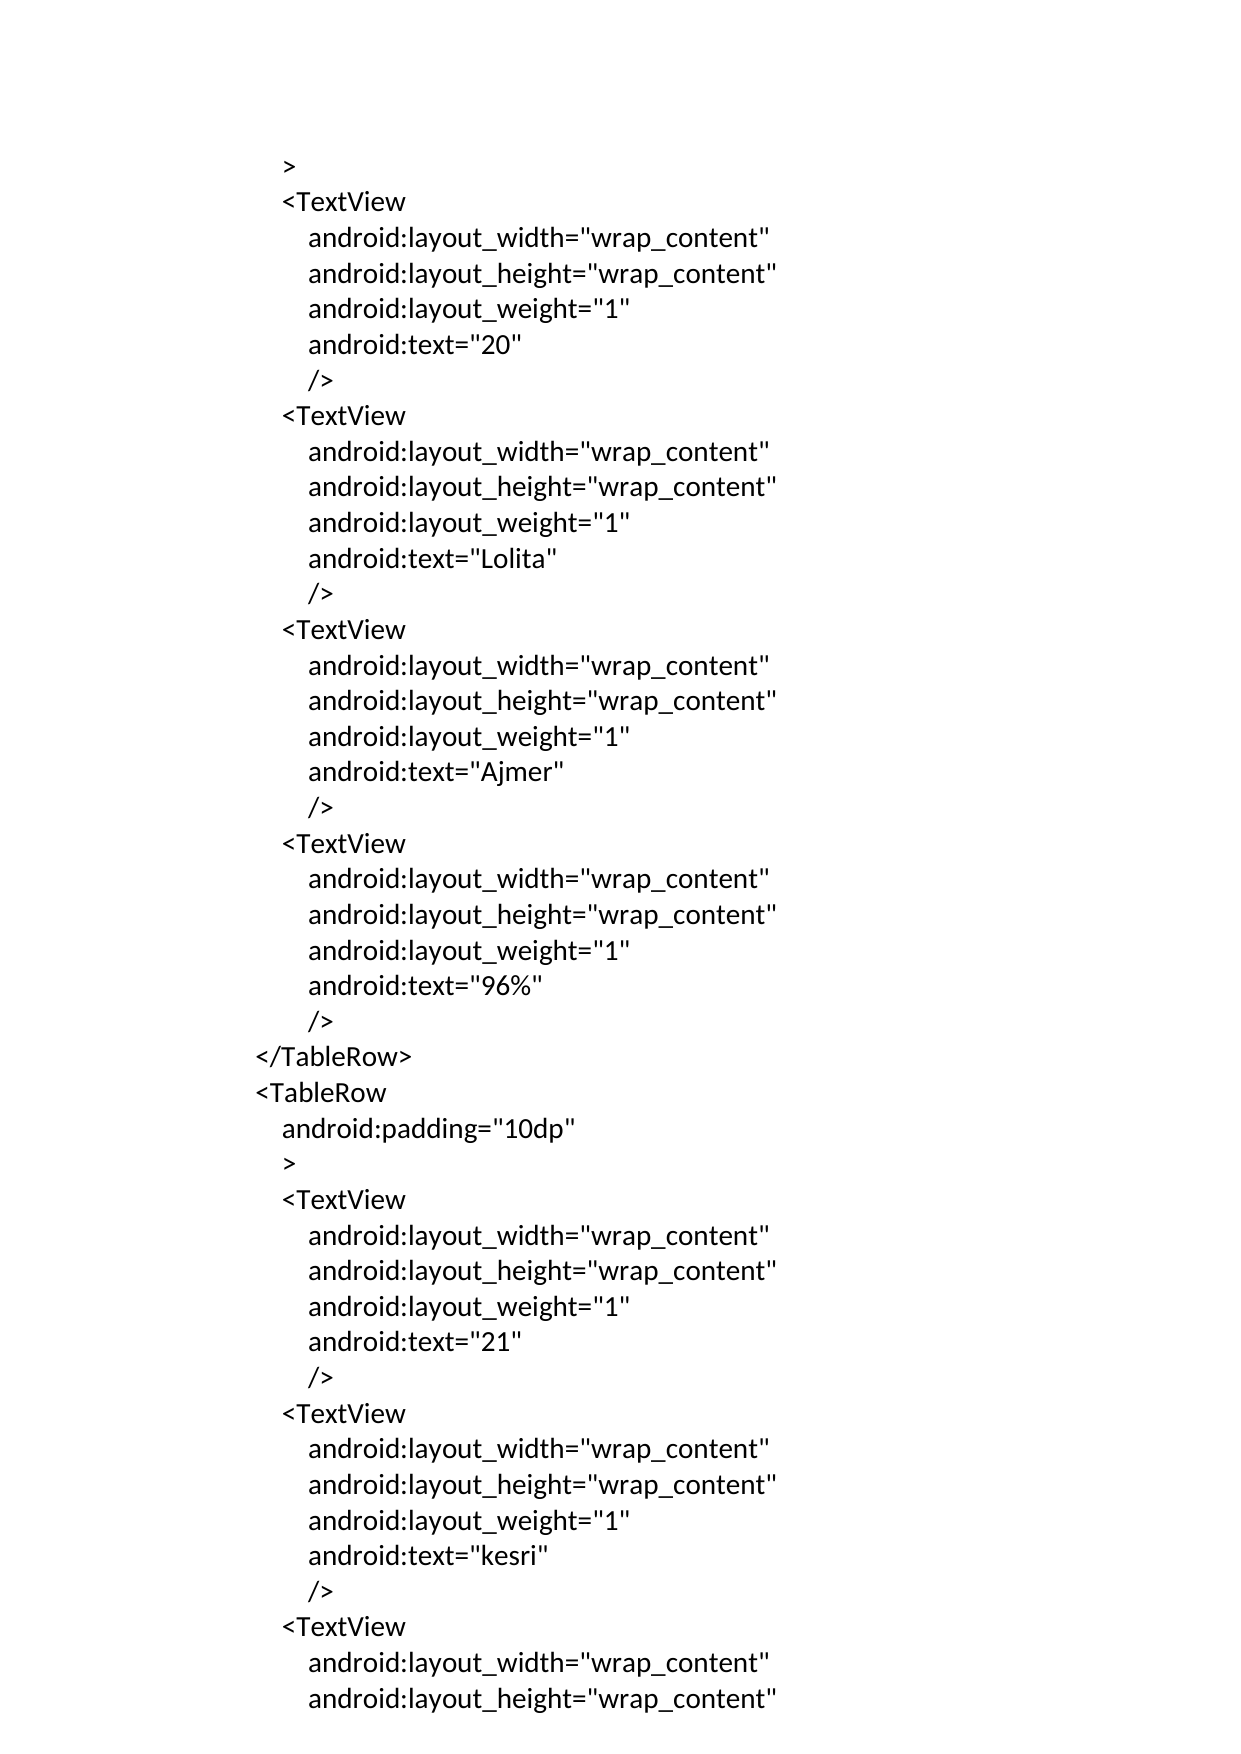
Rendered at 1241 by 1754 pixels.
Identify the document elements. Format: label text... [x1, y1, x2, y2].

text android:layout_height="wrap_content" [150, 1680, 1088, 1715]
text android:text="kesri" [150, 1537, 1088, 1573]
text android:layout_height="wrap_content" [150, 1466, 1088, 1502]
text /> [150, 789, 1088, 825]
text android:layout_width="wrap_content" [150, 1217, 1088, 1252]
text android:layout_width="wrap_content" [150, 647, 1088, 682]
text android:layout_weight="1" [150, 290, 1088, 326]
text android:layout_height="wrap_content" [150, 682, 1088, 718]
text > [150, 1145, 1088, 1181]
text android:layout_width="wrap_content" [150, 1430, 1088, 1466]
text </TableRow> [150, 1038, 1088, 1074]
text android:text="Lolita" [150, 540, 1088, 575]
text > [150, 148, 1088, 183]
text /> [150, 1573, 1088, 1608]
text <TextView [150, 1395, 1088, 1430]
text /> [150, 362, 1088, 397]
text /> [150, 1359, 1088, 1395]
text android:text="Ajmer" [150, 753, 1088, 789]
text android:layout_weight="1" [150, 932, 1088, 967]
text android:layout_height="wrap_content" [150, 896, 1088, 932]
text android:layout_width="wrap_content" [150, 1644, 1088, 1680]
text android:text="21" [150, 1323, 1088, 1359]
text android:layout_width="wrap_content" [150, 219, 1088, 255]
text android:layout_height="wrap_content" [150, 468, 1088, 504]
text android:layout_height="wrap_content" [150, 1252, 1088, 1288]
text /> [150, 1003, 1088, 1038]
text android:text="20" [150, 326, 1088, 362]
text <TextView [150, 183, 1088, 219]
text android:layout_weight="1" [150, 504, 1088, 540]
text <TextView [150, 825, 1088, 860]
text android:layout_width="wrap_content" [150, 860, 1088, 896]
text <TextView [150, 1608, 1088, 1644]
text android:text="96%" [150, 967, 1088, 1003]
text android:layout_weight="1" [150, 718, 1088, 753]
text <TextView [150, 1181, 1088, 1217]
text android:layout_weight="1" [150, 1502, 1088, 1537]
text android:padding="10dp" [150, 1110, 1088, 1145]
text <TextView [150, 611, 1088, 647]
text android:layout_weight="1" [150, 1288, 1088, 1323]
text android:layout_height="wrap_content" [150, 255, 1088, 290]
text <TextView [150, 397, 1088, 433]
text <TableRow [150, 1074, 1088, 1110]
text /> [150, 575, 1088, 611]
text android:layout_width="wrap_content" [150, 433, 1088, 468]
